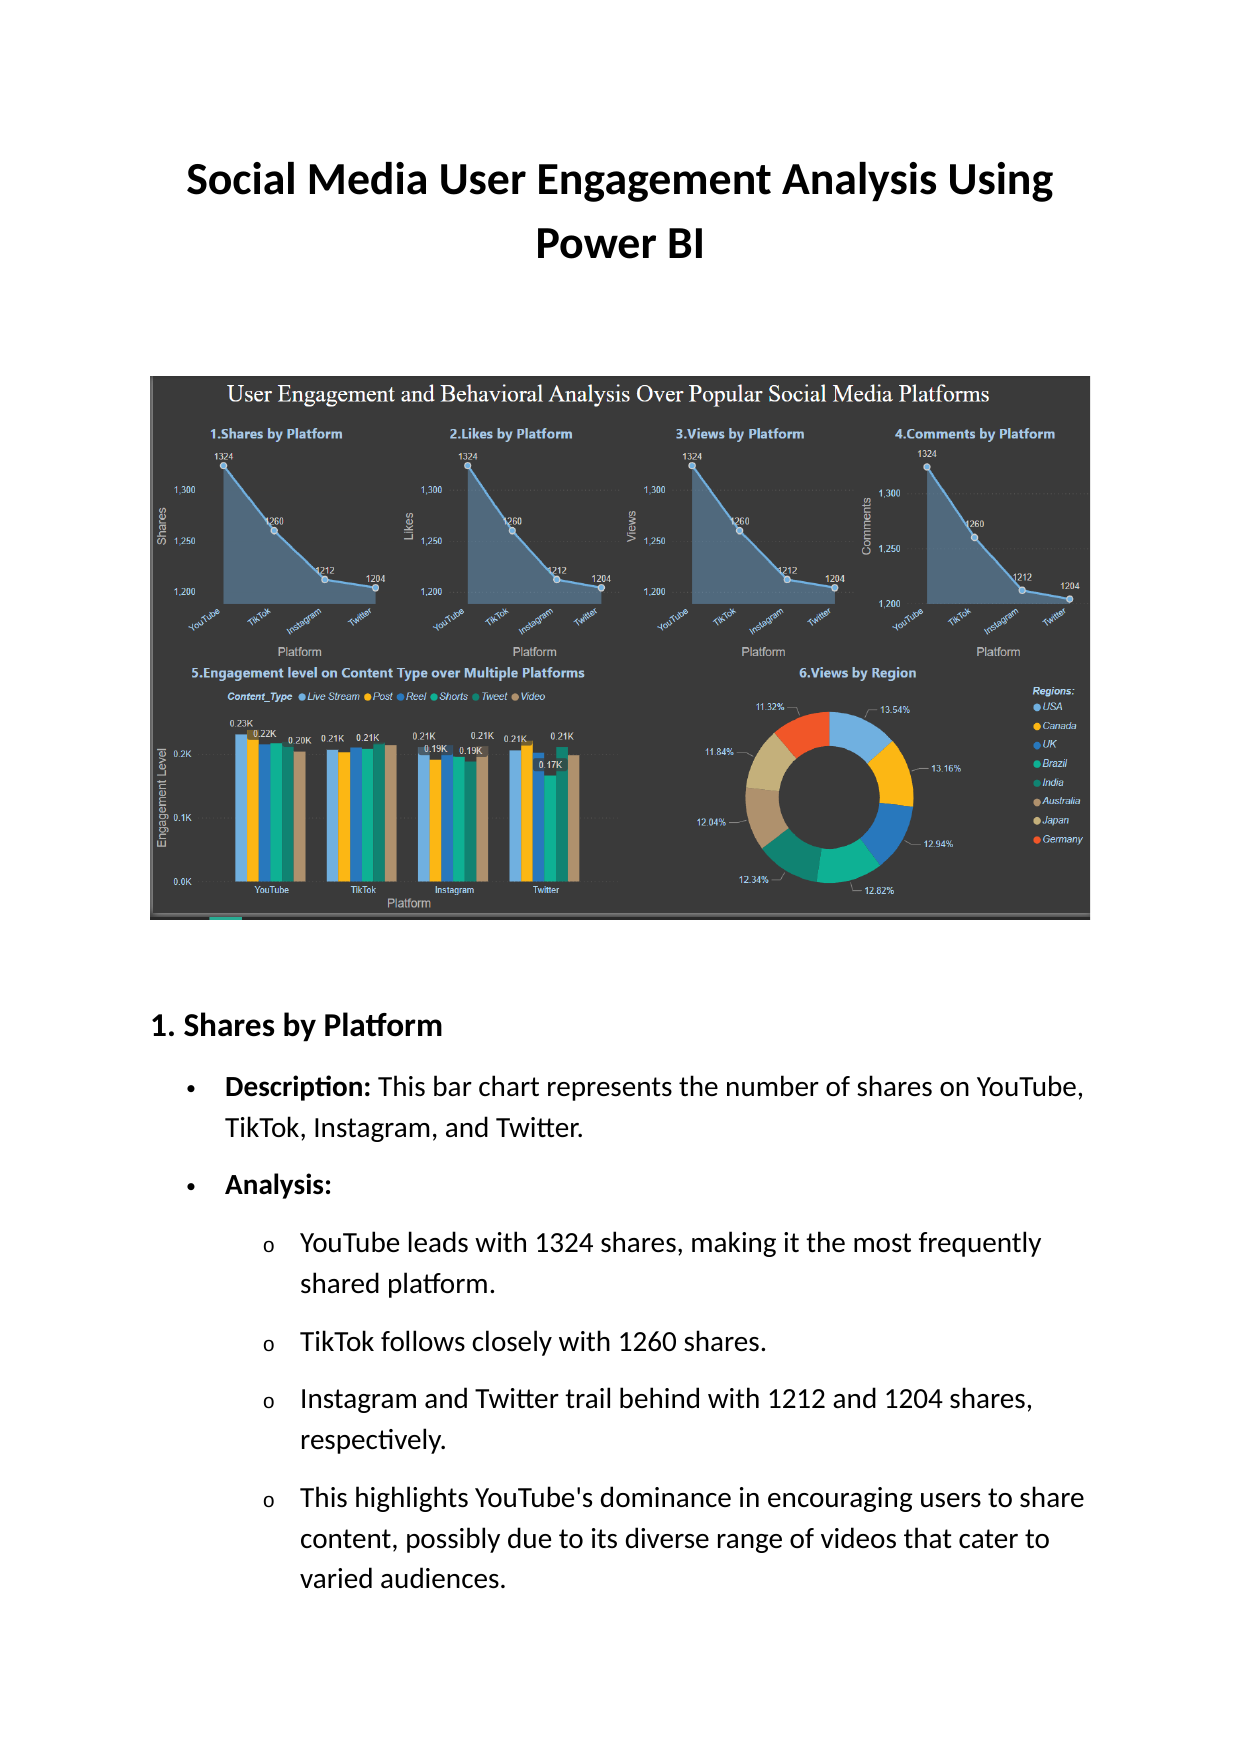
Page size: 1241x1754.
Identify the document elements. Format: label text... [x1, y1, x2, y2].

list YouTube leads with 1324 shares, making it the most frequently shared platform. [262, 1224, 1090, 1301]
list This highlights YouTube's dominance in encouraging users to share content, possibly due to its diverse range of videos that cater to varied audiences. [262, 1479, 1090, 1596]
picture [150, 376, 1091, 920]
list Instagram and Twitter trail behind with 1212 and 1204 shares, respectively. [262, 1380, 1090, 1457]
text 1. Shares by Platform [150, 1004, 1090, 1045]
text Social Media User Engagement Analysis Using Power BI [150, 150, 1090, 270]
list TikTok follows closely with 1260 shares. [262, 1323, 1090, 1358]
list Description: This bar chart represents the number of shares on YouTube, TikTok, Instagram, and Twitter. [187, 1068, 1090, 1144]
list Analysis: [187, 1166, 1090, 1202]
